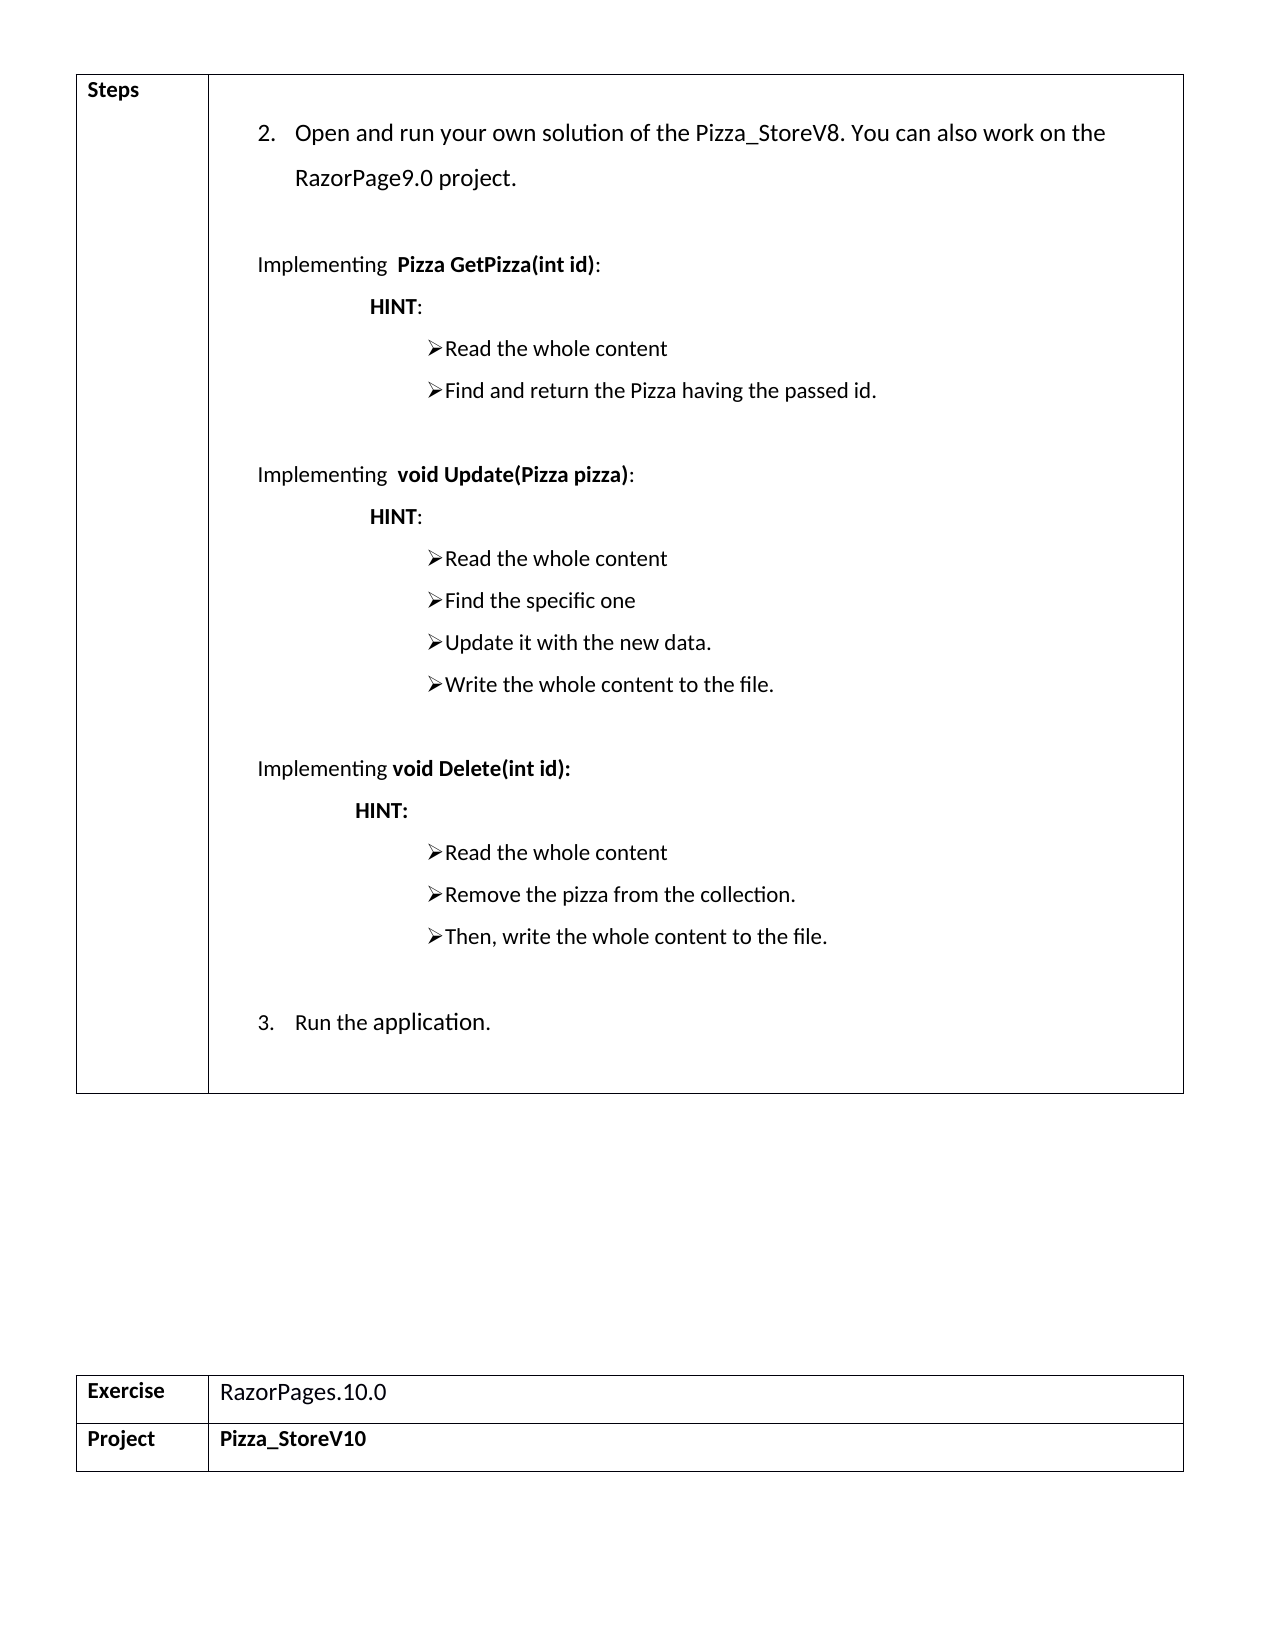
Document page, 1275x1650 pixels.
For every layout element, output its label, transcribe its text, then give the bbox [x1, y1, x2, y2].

table_cell Project [77, 1424, 208, 1471]
table_cell Open and run your own solution of the Pizza_StoreV8. You can also work on the RazorPage9.0 project. Implementing Pizza GetPizza(int id): HINT: Read the whole content Find and return the Pizza having the passed id. Implementing void Update(Pizza pizza): HINT: Read the whole content Find the specific one Update it with the new data. Write the whole content to the file. Implementing void Delete(int id): HINT: Read the whole content Remove the pizza from the collection. Then, write the whole content to the file. Run the application. [209, 75, 1183, 1093]
table_header RazorPages.10.0 [209, 1376, 1183, 1423]
table_cell Steps [77, 75, 208, 1093]
table_header Exercise [77, 1376, 208, 1423]
table_cell Pizza_StoreV10 [209, 1424, 1183, 1471]
